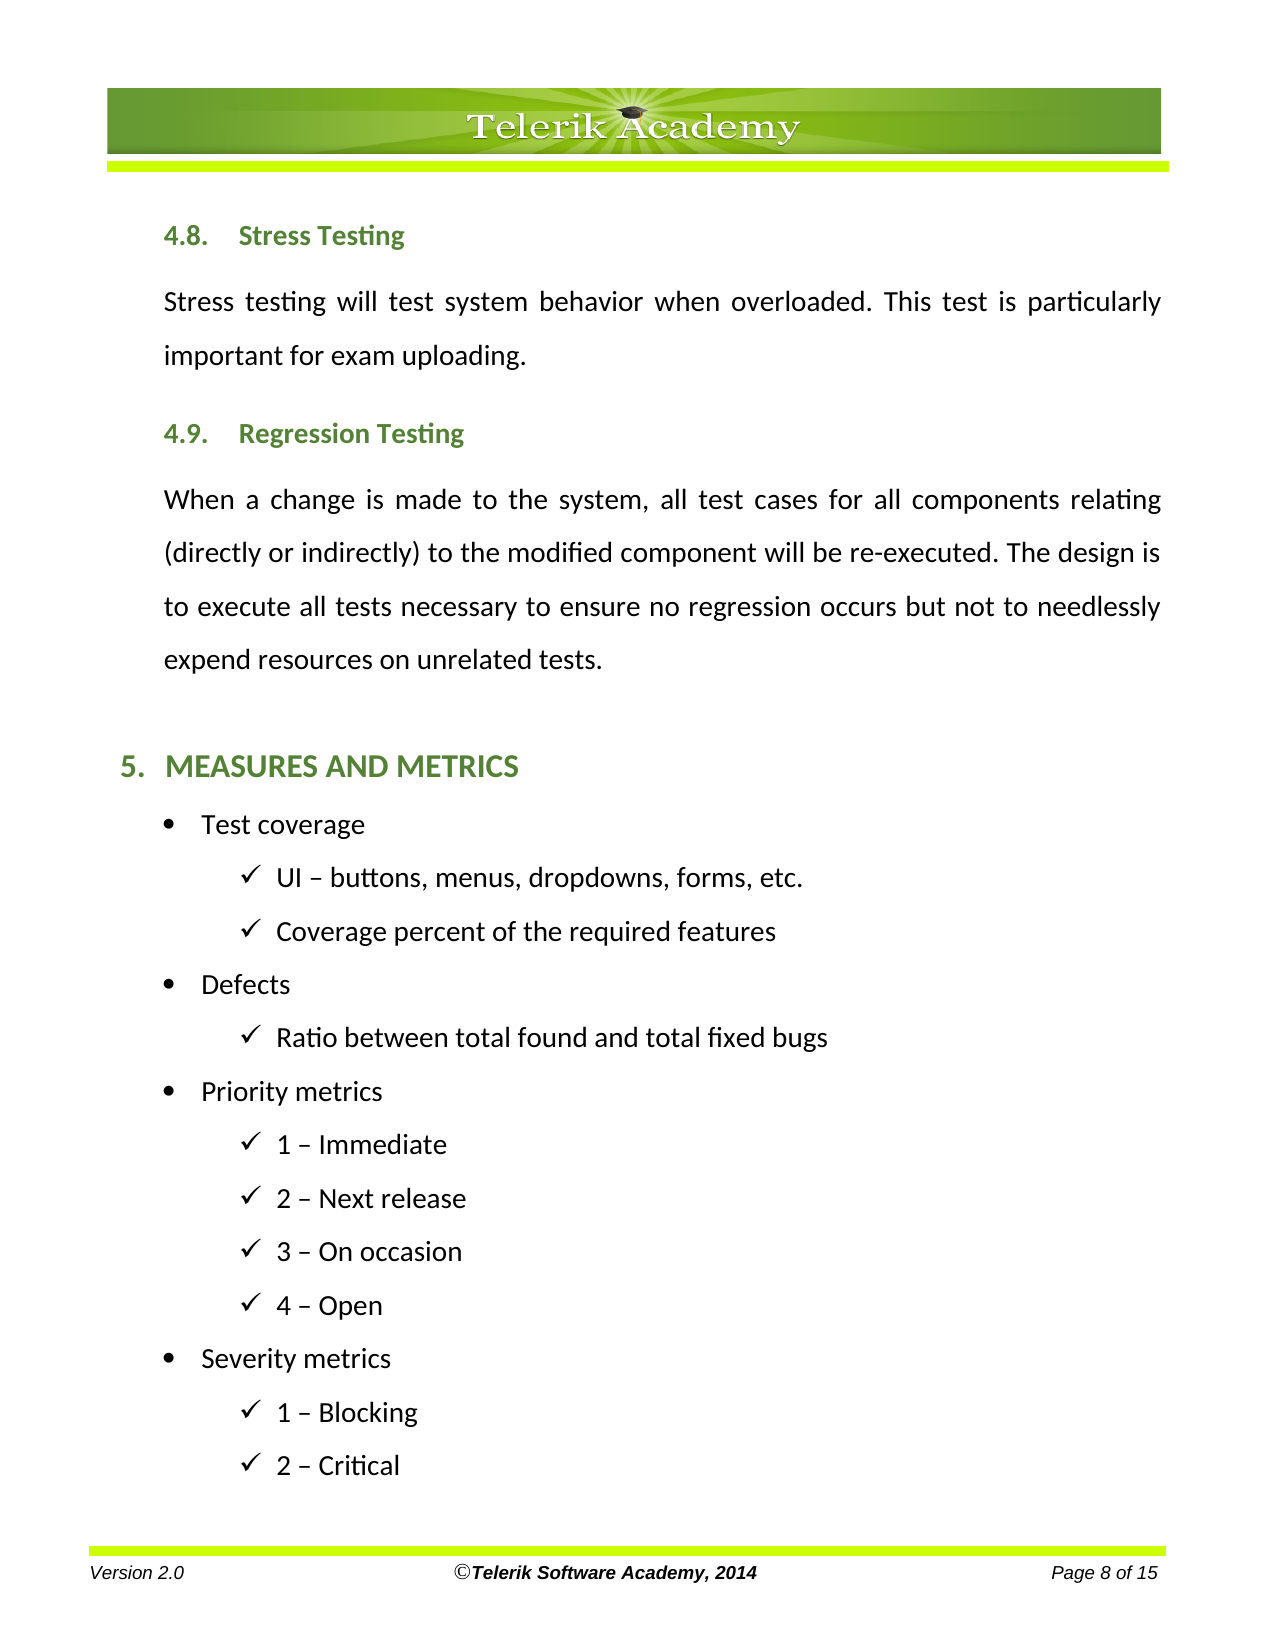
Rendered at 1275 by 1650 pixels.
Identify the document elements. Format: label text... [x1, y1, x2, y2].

list UI – buttons, menus, dropdowns, forms, etc. [238, 859, 1162, 895]
list Priority metrics [163, 1073, 1162, 1109]
text When a change is made to the system, all test cases for all components relating (directly or indirectly) to the modified component will be re-executed. The design is to execute all tests necessary to ensure no regression occurs but not to needlessly expend resources on unrelated tests. [163, 481, 1162, 677]
list 3 – On occasion [238, 1233, 1162, 1269]
list 1 – Blocking [238, 1394, 1162, 1429]
list 2 – Next release [238, 1180, 1162, 1216]
list Test coverage [163, 806, 1162, 841]
subtitle Regression Testing [163, 415, 1162, 451]
text Stress testing will test system behavior when overloaded. This test is particularly important for exam uploading. [163, 283, 1162, 372]
list Coverage percent of the required features [238, 913, 1162, 948]
picture [107, 88, 1162, 154]
subtitle MEASURES AND METRICS [146, 745, 1162, 786]
list Severity metrics [163, 1340, 1162, 1376]
list 2 – Critical [238, 1447, 1162, 1483]
list 1 – Immediate [238, 1126, 1162, 1162]
list 4 – Open [238, 1287, 1162, 1322]
list Ratio between total found and total fixed bugs [238, 1019, 1162, 1055]
list Defects [163, 966, 1162, 1002]
subtitle Stress Testing [163, 217, 1162, 253]
